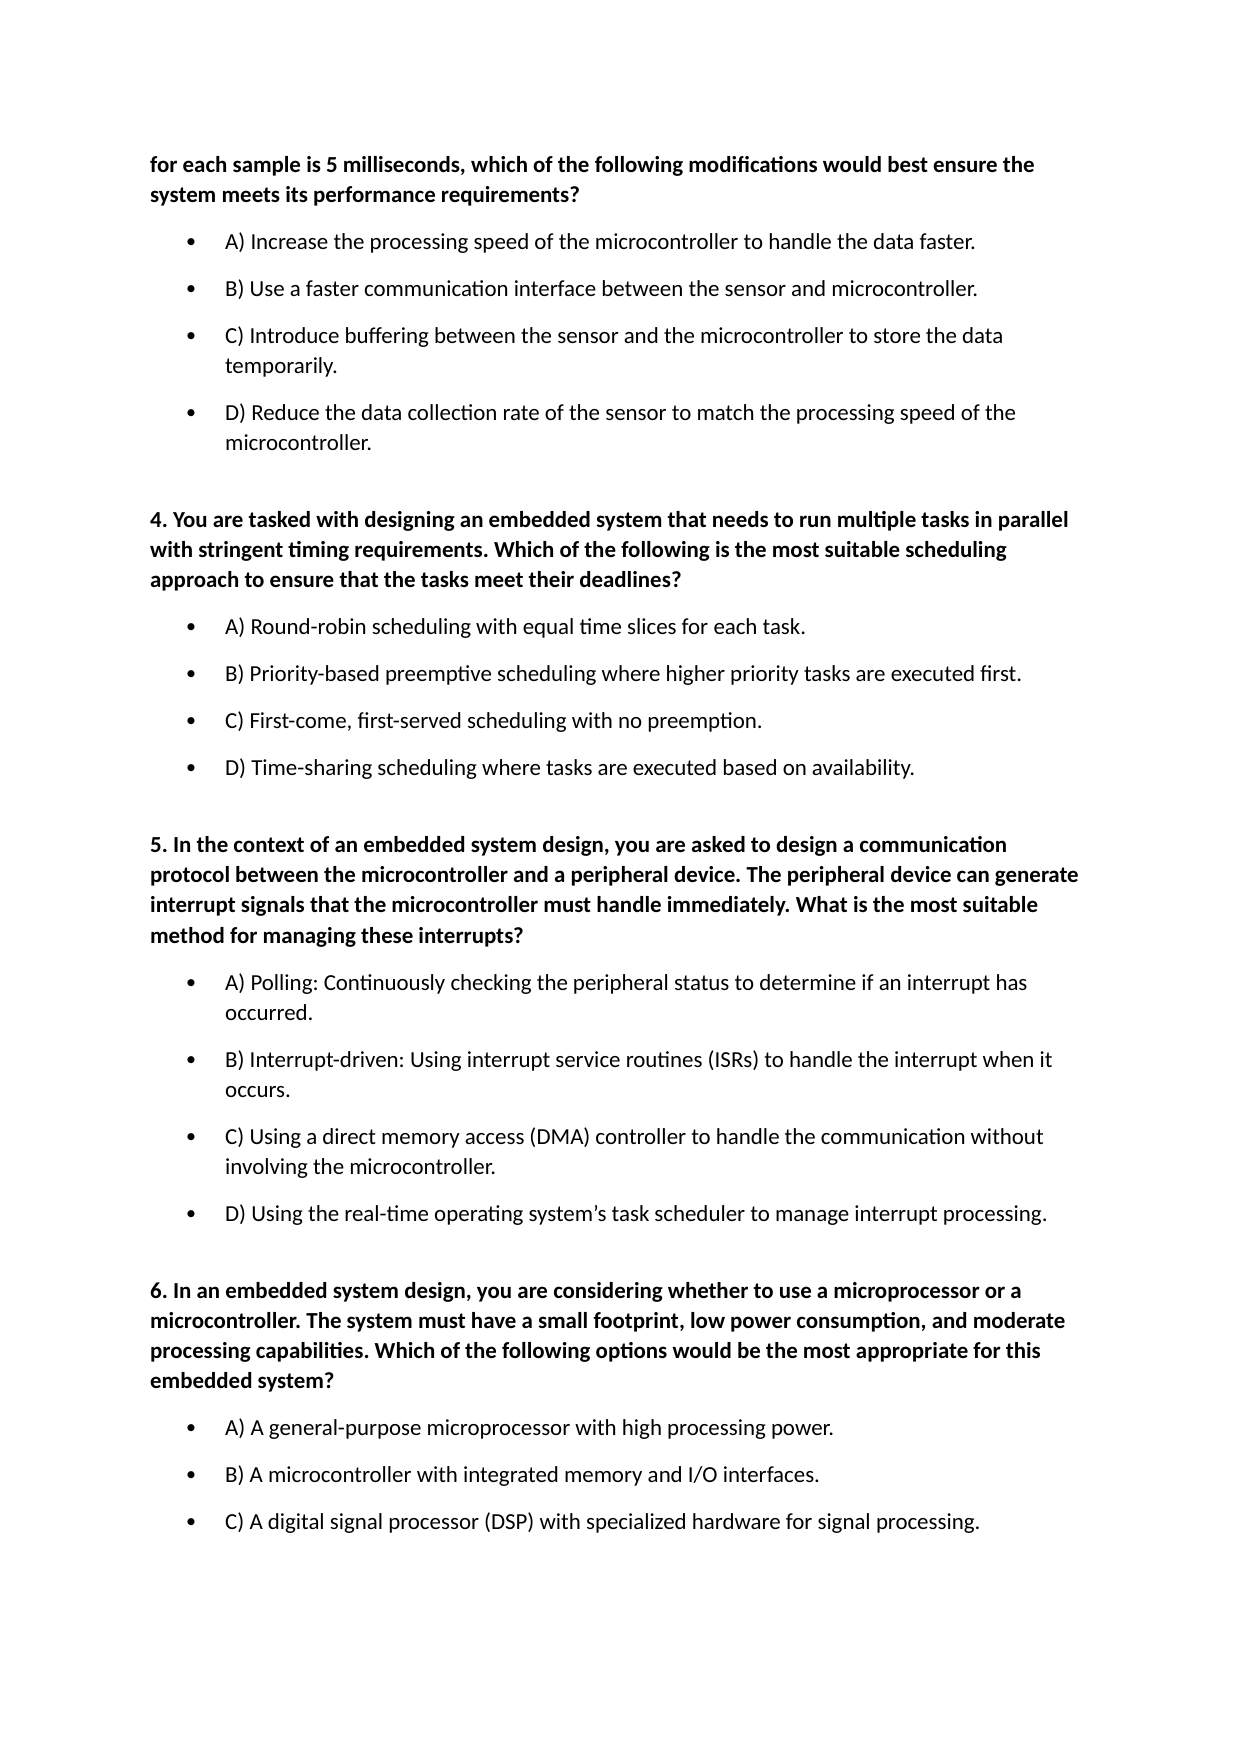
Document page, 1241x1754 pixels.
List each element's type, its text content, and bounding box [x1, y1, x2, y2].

list A) Increase the processing speed of the microcontroller to handle the data faster. [187, 227, 1090, 255]
list A) A general-purpose microprocessor with high processing power. [187, 1413, 1090, 1442]
list A) Polling: Continuously checking the peripheral status to determine if an interrupt has occurred. [187, 968, 1090, 1026]
list C) First-come, first-served scheduling with no preemption. [187, 706, 1090, 734]
text 5. In the context of an embedded system design, you are asked to design a communication protocol between the microcontroller and a peripheral device. The peripheral device can generate interrupt signals that the microcontroller must handle immediately. What is the most suitable method for managing these interrupts? [150, 830, 1090, 949]
list A) Round-robin scheduling with equal time slices for each task. [187, 612, 1090, 641]
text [150, 150, 1090, 208]
list C) Introduce buffering between the sensor and the microcontroller to store the data temporarily. [187, 321, 1090, 379]
list C) Using a direct memory access (DMA) controller to handle the communication without involving the microcontroller. [187, 1122, 1090, 1180]
list C) A digital signal processor (DSP) with specialized hardware for signal processing. [187, 1507, 1090, 1535]
text 4. You are tasked with designing an embedded system that needs to run multiple tasks in parallel with stringent timing requirements. Which of the following is the most suitable scheduling approach to ensure that the tasks meet their deadlines? [150, 505, 1090, 594]
list B) Priority-based preemptive scheduling where higher priority tasks are executed first. [187, 659, 1090, 687]
list B) Use a faster communication interface between the sensor and microcontroller. [187, 274, 1090, 302]
list D) Reduce the data collection rate of the sensor to match the processing speed of the microcontroller. [187, 398, 1090, 486]
list B) A microcontroller with integrated memory and I/O interfaces. [187, 1460, 1090, 1488]
list D) Using the real-time operating system’s task scheduler to manage interrupt processing. [187, 1199, 1090, 1257]
list B) Interrupt-driven: Using interrupt service routines (ISRs) to handle the interrupt when it occurs. [187, 1045, 1090, 1103]
text 6. In an embedded system design, you are considering whether to use a microprocessor or a microcontroller. The system must have a small footprint, low power consumption, and moderate processing capabilities. Which of the following options would be the most appropriate for this embedded system? [150, 1276, 1090, 1395]
list D) Time-sharing scheduling where tasks are executed based on availability. [187, 753, 1090, 811]
